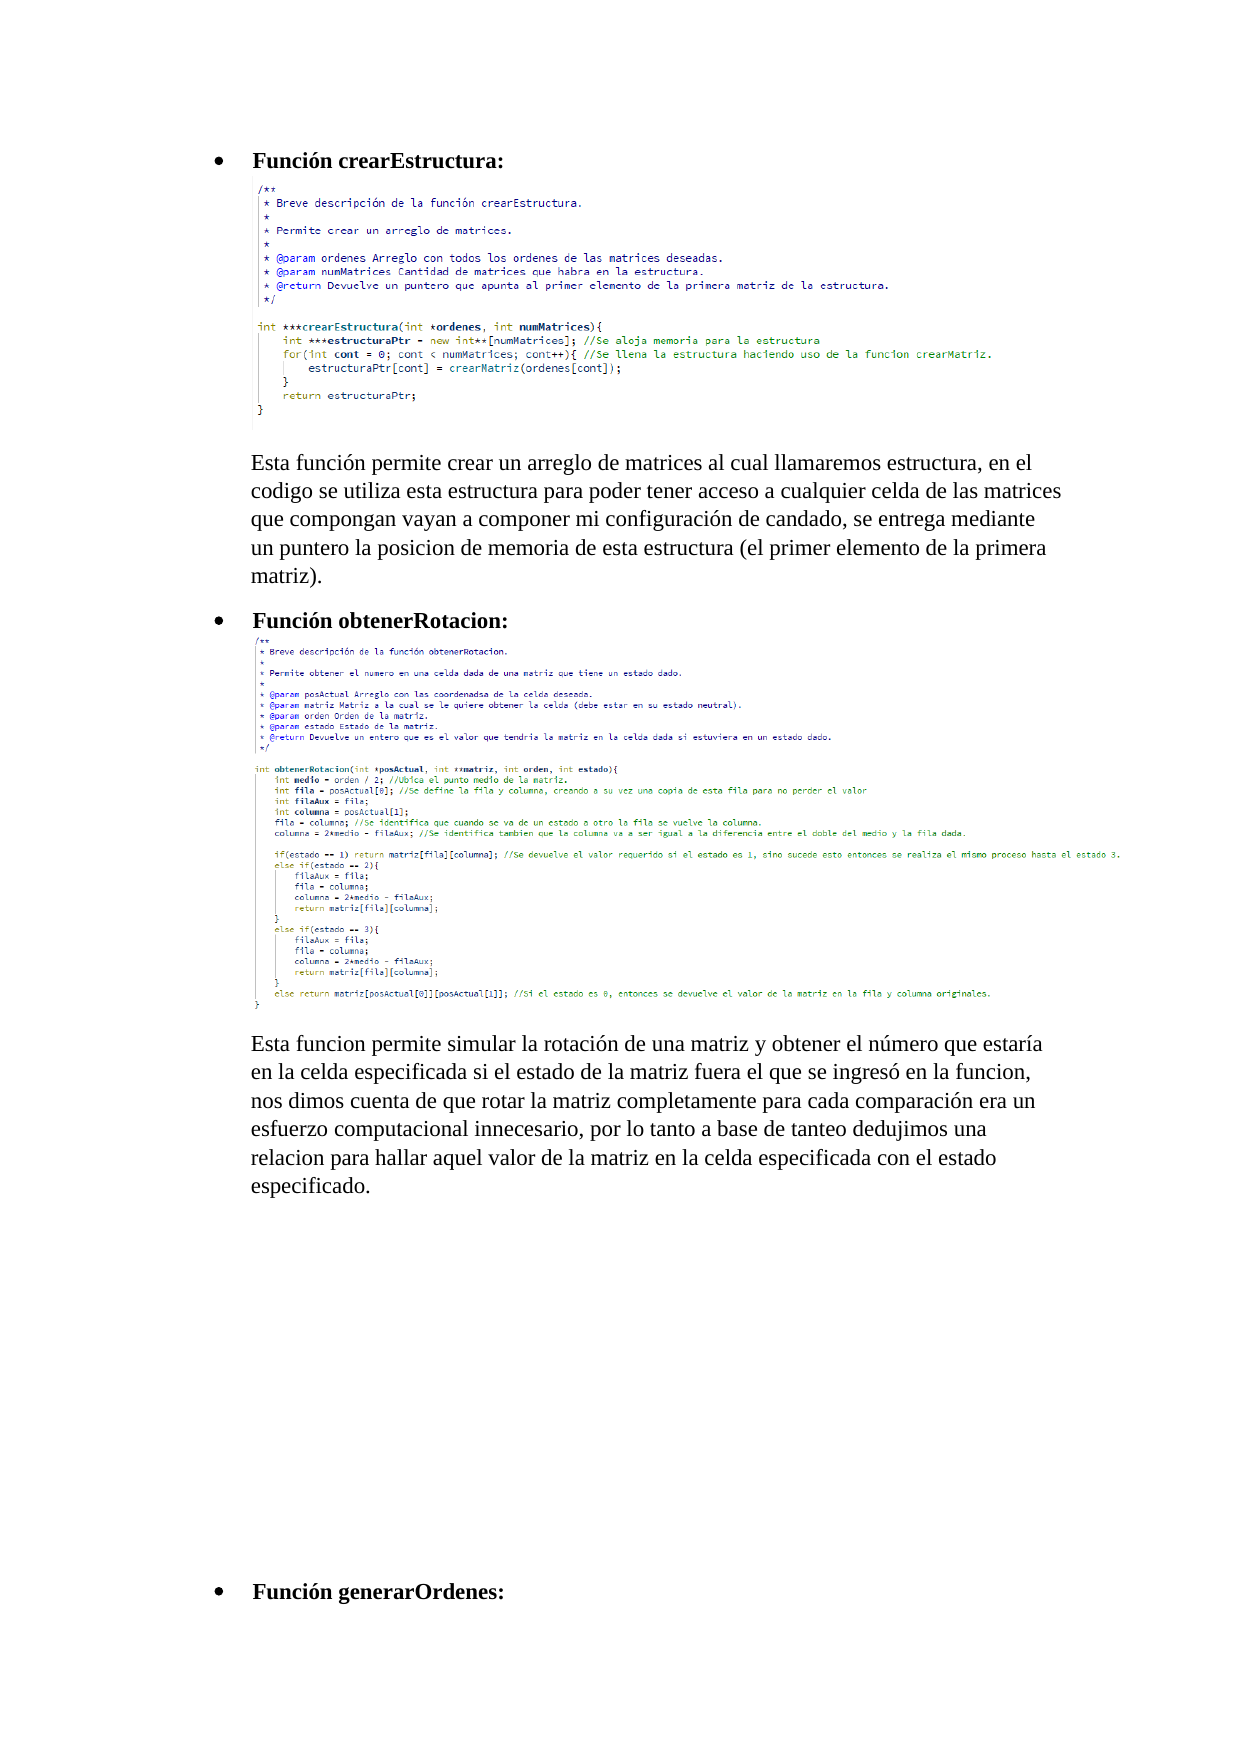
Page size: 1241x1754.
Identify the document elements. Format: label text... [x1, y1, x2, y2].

picture [252, 635, 1138, 1011]
text Esta funcion permite simular la rotación de una matriz y obtener el número que estaría en la celda especificada si el estado de la matriz fuera el que se ingresó en la funcion, nos dimos cuenta de que rotar la matriz completamente para cada comparación era un esfuerzo computacional innecesario, por lo tanto a base de tanteo dedujimos una relacion para hallar aquel valor de la matriz en la celda especificada con el estado especificado. [251, 1030, 1063, 1198]
list Función generarOrdenes: [215, 1578, 1063, 1604]
text Esta función permite crear un arreglo de matrices al cual llamaremos estructura, en el codigo se utiliza esta estructura para poder tener acceso a cualquier celda de las matrices que compongan vayan a componer mi configuración de candado, se entrega mediante un puntero la posicion de memoria de esta estructura (el primer elemento de la primera matriz). [251, 448, 1063, 589]
list Función obtenerRotacion: [215, 607, 1063, 634]
picture [252, 176, 1138, 430]
list Función crearEstructura: [215, 148, 1063, 174]
